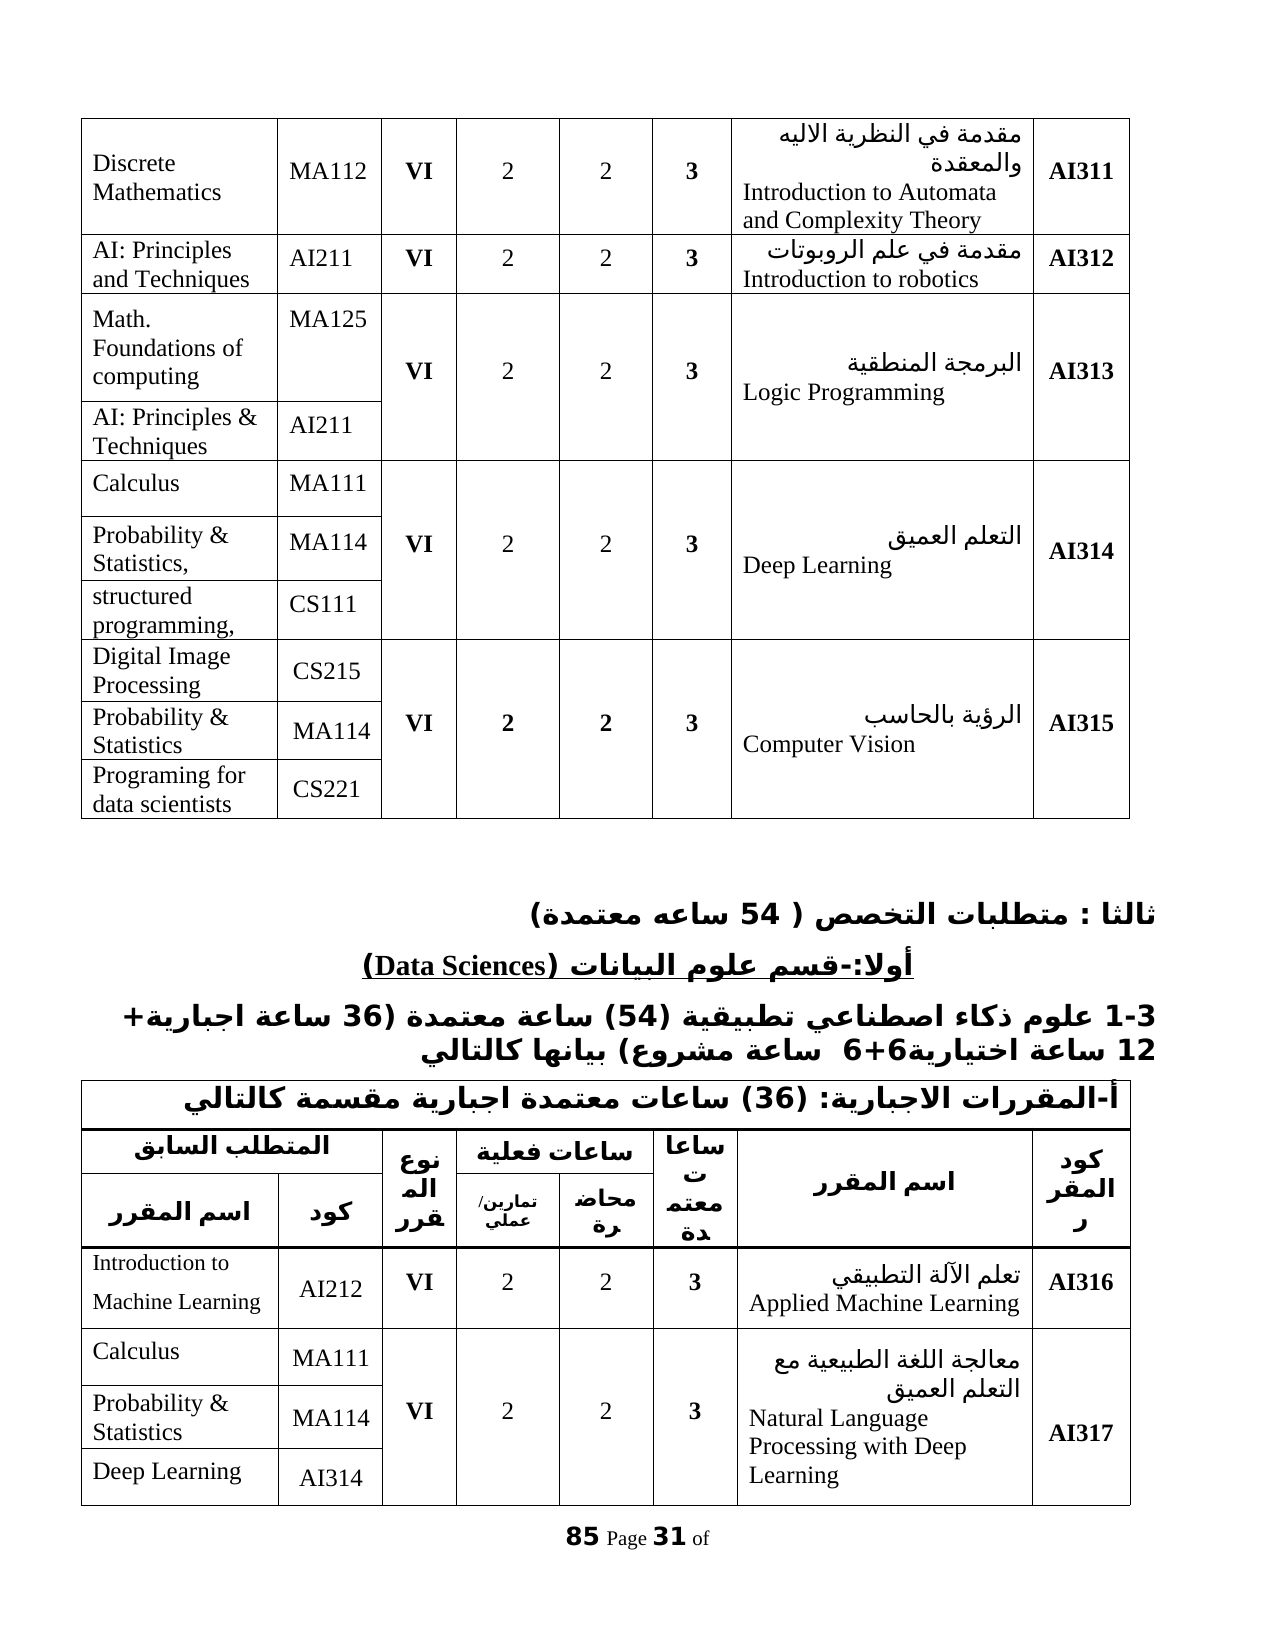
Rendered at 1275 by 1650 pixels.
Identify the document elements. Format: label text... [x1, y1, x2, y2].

table_cell VI [383, 1329, 456, 1505]
table_cell 2 [457, 461, 559, 639]
table_cell Probability & Statistics [82, 1386, 278, 1448]
table_cell MA114 [278, 702, 381, 759]
table_cell AI314 [1034, 461, 1129, 639]
table_cell Probability & Statistics [82, 702, 277, 759]
table_cell 2 [560, 1329, 653, 1505]
table_cell 2 [457, 294, 559, 460]
table_cell AI311 [1034, 119, 1129, 234]
table_cell 2 [457, 235, 559, 293]
table_cell 2 [457, 640, 559, 818]
table_cell CS221 [278, 760, 381, 818]
table_cell 2 [560, 640, 652, 818]
text 1-3 علوم ذكاء اصطناعي تطبيقية (54) ساعة معتمدة (36 ساعة اجبارية+12 ساعة اختيارية6+6 ساعة مشروع) بيانها كالتالي [118, 1000, 1157, 1068]
table_cell MA111 [279, 1329, 382, 1385]
table_cell AI: Principles and Techniques [82, 235, 277, 293]
table_cell AI313 [1034, 294, 1129, 460]
table_cell AI212 [279, 1249, 382, 1328]
table_cell AI211 [278, 235, 381, 293]
table_cell Deep Learning [82, 1449, 278, 1505]
table_cell 2 [560, 235, 652, 293]
table_cell MA111 [278, 461, 381, 516]
table_cell اسم المقرر [738, 1131, 1032, 1246]
table_cell Programing for data scientists [82, 760, 277, 818]
table_cell 3 [653, 294, 731, 460]
table_cell المتطلب السابق [82, 1131, 382, 1173]
table_cell 2 [457, 119, 559, 234]
table_cell 2 [560, 1249, 653, 1328]
table_cell مقدمة في النظرية الاليه والمعقدة Introduction to Automata and Complexity Theory [732, 119, 1033, 234]
table_header أ-المقررات الاجبارية: (36) ساعات معتمدة اجبارية مقسمة كالتالي [82, 1081, 1130, 1128]
table_cell MA125 [278, 294, 381, 401]
table_cell MA114 [278, 517, 381, 580]
table_cell AI211 [278, 402, 381, 460]
table_cell Introduction to Machine Learning [82, 1249, 278, 1328]
table_cell محاضرة [560, 1174, 653, 1246]
table_cell VI [382, 294, 456, 460]
table_cell 2 [560, 294, 652, 460]
table_cell MA114 [279, 1386, 382, 1448]
table_cell 2 [560, 461, 652, 639]
table_cell 2 [560, 119, 652, 234]
table_cell AI: Principles & Techniques [82, 402, 277, 460]
table_cell CS111 [278, 581, 381, 639]
table_cell معالجة اللغة الطبيعية مع التعلم العميق Natural Language Processing with Deep Learning [738, 1329, 1032, 1505]
table_cell 3 [653, 461, 731, 639]
table_cell VI [382, 119, 456, 234]
table_cell AI315 [1034, 640, 1129, 818]
table_cell Math. Foundations of computing [82, 294, 277, 401]
table_cell Discrete Mathematics [82, 119, 277, 234]
table_cell مقدمة في علم الروبوتات Introduction to robotics [732, 235, 1033, 293]
table_cell 2 [457, 1249, 559, 1328]
table_cell تمارين/ عملي [457, 1174, 559, 1246]
table_cell VI [382, 461, 456, 639]
table_cell 3 [653, 640, 731, 818]
table_cell AI314 [279, 1449, 382, 1505]
table_cell VI [382, 640, 456, 818]
table_cell structured programming, [82, 581, 277, 639]
table_cell 3 [654, 1329, 737, 1505]
table_cell AI316 [1033, 1249, 1130, 1328]
table_cell البرمجة المنطقية Logic Programming [732, 294, 1033, 460]
table_cell ساعات معتمدة [654, 1131, 737, 1246]
text ثالثا : متطلبات التخصص ( 54 ساعه معتمدة) [118, 898, 1157, 932]
table_cell 3 [653, 119, 731, 234]
table_cell Digital Image Processing [82, 640, 277, 701]
table_cell Probability & Statistics, [82, 517, 277, 580]
table_cell كود [279, 1174, 382, 1246]
table_cell الرؤية بالحاسب Computer Vision [732, 640, 1033, 818]
table_cell التعلم العميق Deep Learning [732, 461, 1033, 639]
table_cell 2 [457, 1329, 559, 1505]
table_cell نوع المقرر [383, 1131, 456, 1246]
table_cell MA112 [278, 119, 381, 234]
table_cell AI312 [1034, 235, 1129, 293]
table_cell VI [382, 235, 456, 293]
table_cell اسم المقرر [82, 1174, 278, 1246]
table_cell AI317 [1033, 1329, 1130, 1505]
table_cell CS215 [278, 640, 381, 701]
table_cell Calculus [82, 1329, 278, 1385]
table_cell كود المقرر [1033, 1131, 1130, 1246]
text أولا:-قسم علوم البيانات (Data Sciences) [118, 948, 1157, 983]
table_cell VI [383, 1249, 456, 1328]
table_cell Calculus [82, 461, 277, 516]
table_cell ساعات فعلية [457, 1131, 653, 1173]
table_cell تعلم الآلة التطبيقي Applied Machine Learning [738, 1249, 1032, 1328]
table_cell 3 [654, 1249, 737, 1328]
table_cell 3 [653, 235, 731, 293]
